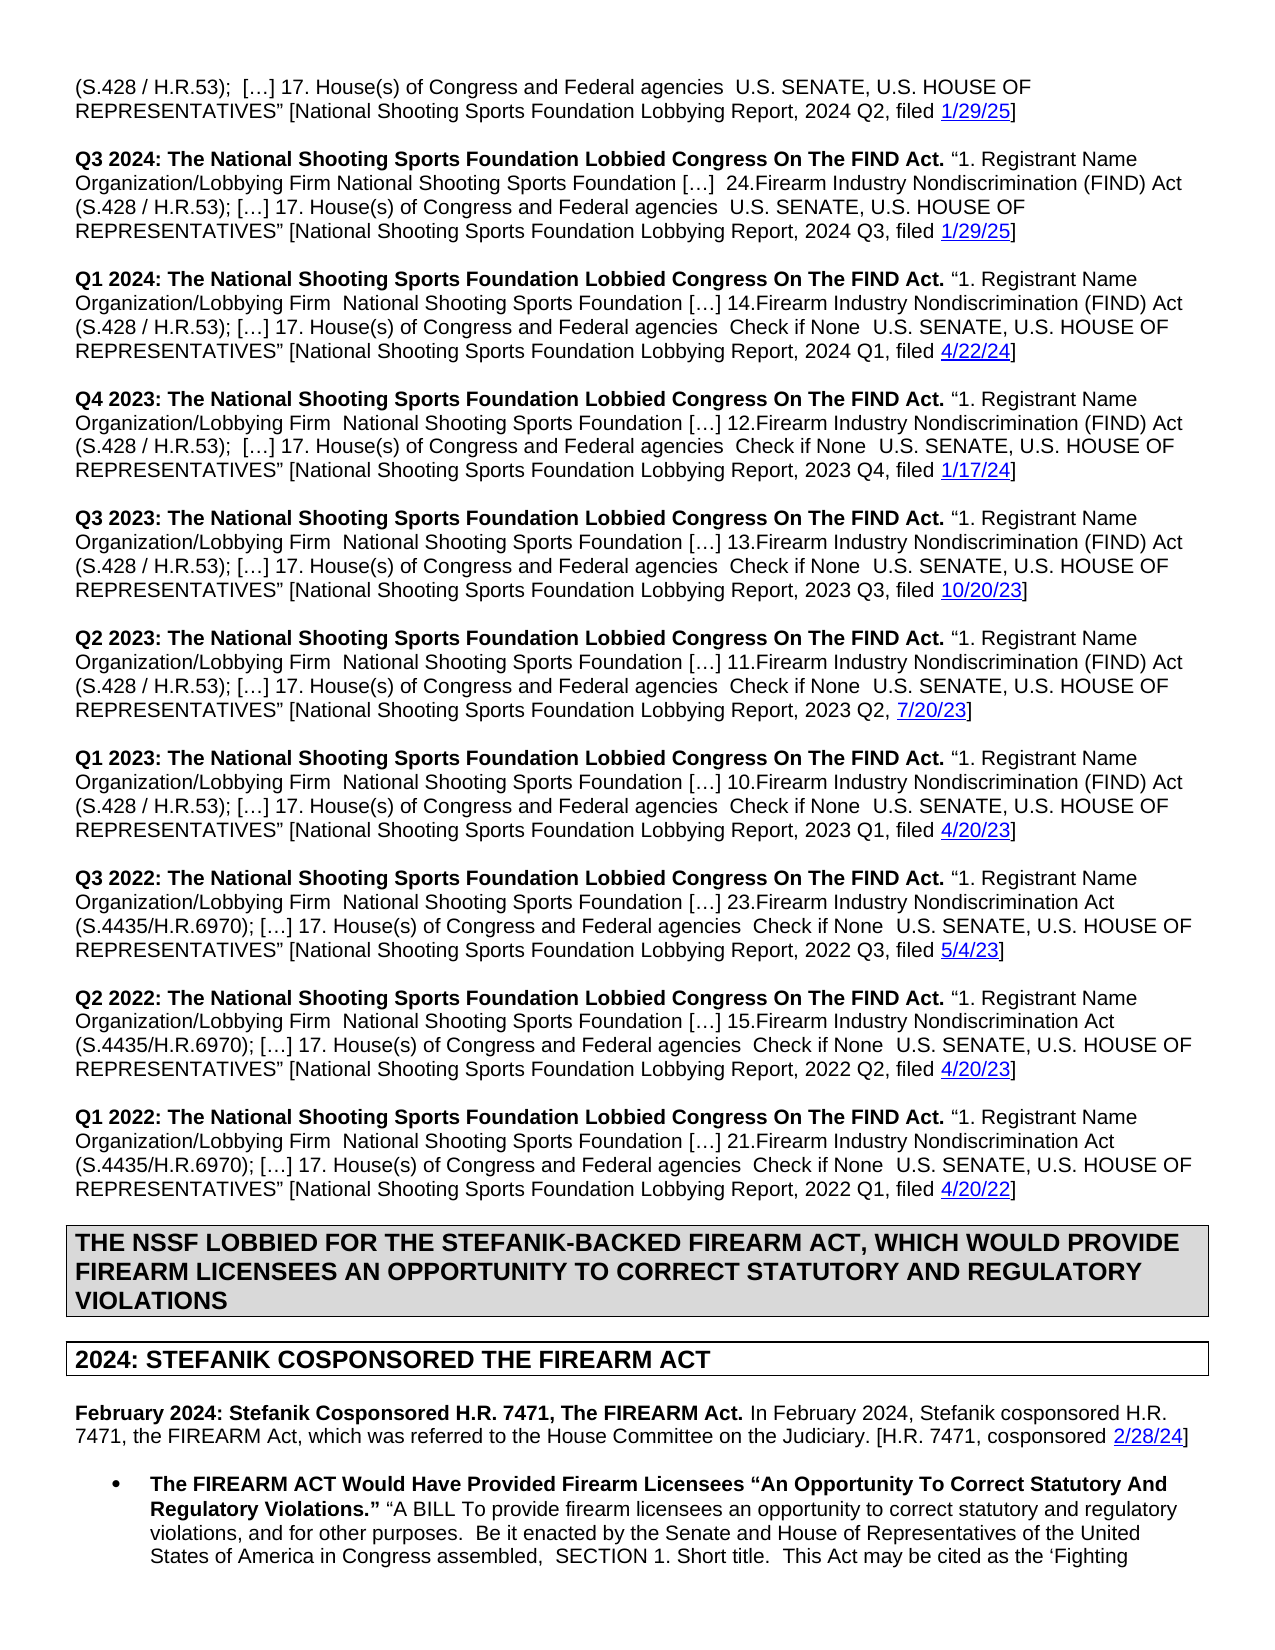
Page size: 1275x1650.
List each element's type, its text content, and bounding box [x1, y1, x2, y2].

text Q3 2023: The National Shooting Sports Foundation Lobbied Congress On The FIND Act. “1. Registrant Name Organization/Lobbying Firm National Shooting Sports Foundation […] 13.Firearm Industry Nondiscrimination (FIND) Act (S.428 / H.R.53); […] 17. House(s) of Congress and Federal agencies Check if None U.S. SENATE, U.S. HOUSE OF REPRESENTATIVES” [National Shooting Sports Foundation Lobbying Report, 2023 Q3, filed 10/20/23] [75, 506, 1200, 602]
text Q3 2024: The National Shooting Sports Foundation Lobbied Congress On The FIND Act. “1. Registrant Name Organization/Lobbying Firm National Shooting Sports Foundation […] 24.Firearm Industry Nondiscrimination (FIND) Act (S.428 / H.R.53); […] 17. House(s) of Congress and Federal agencies U.S. SENATE, U.S. HOUSE OF REPRESENTATIVES” [National Shooting Sports Foundation Lobbying Report, 2024 Q3, filed 1/29/25] [75, 147, 1200, 243]
text February 2024: Stefanik Cosponsored H.R. 7471, The FIREARM Act. In February 2024, Stefanik cosponsored H.R. 7471, the FIREARM Act, which was referred to the House Committee on the Judiciary. [H.R. 7471, cosponsored 2/28/24] [75, 1400, 1200, 1448]
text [75, 75, 1200, 123]
subtitle 2024: STEFANIK COSPONSORED THE FIREARM ACT [67, 1343, 1208, 1375]
subtitle THE NSSF LOBBIED FOR THE STEFANIK-BACKED FIREARM ACT, WHICH WOULD PROVIDE FIREARM LICENSEES AN OPPORTUNITY TO CORRECT STATUTORY AND REGULATORY VIOLATIONS [67, 1226, 1208, 1316]
text Q1 2022: The National Shooting Sports Foundation Lobbied Congress On The FIND Act. “1. Registrant Name Organization/Lobbying Firm National Shooting Sports Foundation […] 21.Firearm Industry Nondiscrimination Act (S.4435/H.R.6970); […] 17. House(s) of Congress and Federal agencies Check if None U.S. SENATE, U.S. HOUSE OF REPRESENTATIVES” [National Shooting Sports Foundation Lobbying Report, 2022 Q1, filed 4/20/22] [75, 1105, 1200, 1201]
text Q4 2023: The National Shooting Sports Foundation Lobbied Congress On The FIND Act. “1. Registrant Name Organization/Lobbying Firm National Shooting Sports Foundation […] 12.Firearm Industry Nondiscrimination (FIND) Act (S.428 / H.R.53); […] 17. House(s) of Congress and Federal agencies Check if None U.S. SENATE, U.S. HOUSE OF REPRESENTATIVES” [National Shooting Sports Foundation Lobbying Report, 2023 Q4, filed 1/17/24] [75, 386, 1200, 482]
text Q1 2023: The National Shooting Sports Foundation Lobbied Congress On The FIND Act. “1. Registrant Name Organization/Lobbying Firm National Shooting Sports Foundation […] 10.Firearm Industry Nondiscrimination (FIND) Act (S.428 / H.R.53); […] 17. House(s) of Congress and Federal agencies Check if None U.S. SENATE, U.S. HOUSE OF REPRESENTATIVES” [National Shooting Sports Foundation Lobbying Report, 2023 Q1, filed 4/20/23] [75, 746, 1200, 842]
text Q2 2023: The National Shooting Sports Foundation Lobbied Congress On The FIND Act. “1. Registrant Name Organization/Lobbying Firm National Shooting Sports Foundation […] 11.Firearm Industry Nondiscrimination (FIND) Act (S.428 / H.R.53); […] 17. House(s) of Congress and Federal agencies Check if None U.S. SENATE, U.S. HOUSE OF REPRESENTATIVES” [National Shooting Sports Foundation Lobbying Report, 2023 Q2, 7/20/23] [75, 626, 1200, 722]
text Q2 2022: The National Shooting Sports Foundation Lobbied Congress On The FIND Act. “1. Registrant Name Organization/Lobbying Firm National Shooting Sports Foundation […] 15.Firearm Industry Nondiscrimination Act (S.4435/H.R.6970); […] 17. House(s) of Congress and Federal agencies Check if None U.S. SENATE, U.S. HOUSE OF REPRESENTATIVES” [National Shooting Sports Foundation Lobbying Report, 2022 Q2, filed 4/20/23] [75, 985, 1200, 1081]
text Q1 2024: The National Shooting Sports Foundation Lobbied Congress On The FIND Act. “1. Registrant Name Organization/Lobbying Firm National Shooting Sports Foundation […] 14.Firearm Industry Nondiscrimination (FIND) Act (S.428 / H.R.53); […] 17. House(s) of Congress and Federal agencies Check if None U.S. SENATE, U.S. HOUSE OF REPRESENTATIVES” [National Shooting Sports Foundation Lobbying Report, 2024 Q1, filed 4/22/24] [75, 267, 1200, 362]
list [112, 1472, 1200, 1568]
text Q3 2022: The National Shooting Sports Foundation Lobbied Congress On The FIND Act. “1. Registrant Name Organization/Lobbying Firm National Shooting Sports Foundation […] 23.Firearm Industry Nondiscrimination Act (S.4435/H.R.6970); […] 17. House(s) of Congress and Federal agencies Check if None U.S. SENATE, U.S. HOUSE OF REPRESENTATIVES” [National Shooting Sports Foundation Lobbying Report, 2022 Q3, filed 5/4/23] [75, 866, 1200, 961]
